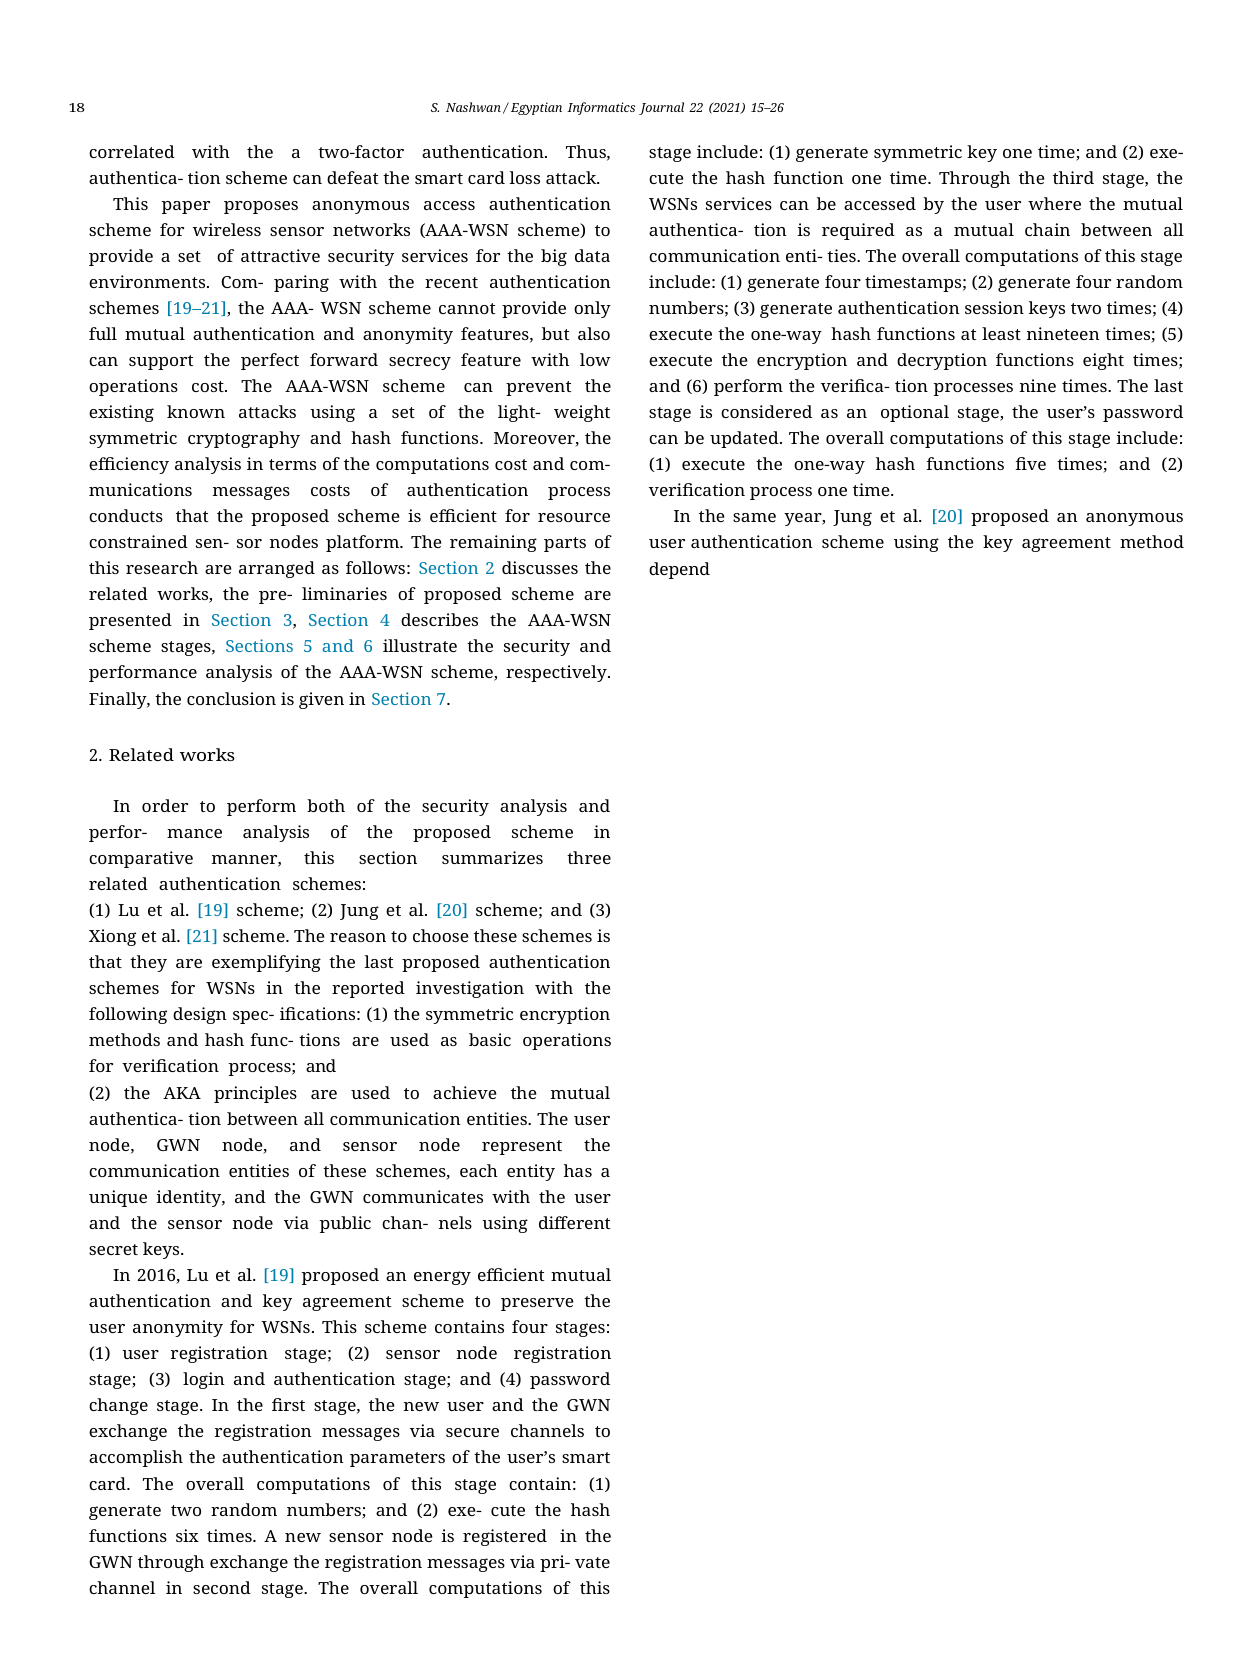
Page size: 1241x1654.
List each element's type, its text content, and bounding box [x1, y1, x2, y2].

list Related works [89, 743, 612, 766]
text (1) Lu et al. [19] scheme; (2) Jung et al. [20] scheme; and (3) Xiong et al. [21] scheme. The reason to choose these schemes is that they are exemplifying the last proposed authentication schemes for WSNs in the reported investigation with the following design spec- ifications: (1) the symmetric encryption methods and hash func- tions are used as basic operations for verification process; and [88, 899, 612, 1078]
text In the same year, Jung et al. [20] proposed an anonymous user authentication scheme using the key agreement method depend [649, 505, 1184, 580]
text In 2016, Lu et al. [19] proposed an energy efficient mutual authentication and key agreement scheme to preserve the user anonymity for WSNs. This scheme contains four stages: (1) user registration stage; (2) sensor node registration stage; (3) login and authentication stage; and (4) password change stage. In the first stage, the new user and the GWN exchange the registration messages via secure channels to accomplish the authentication parameters of the user’s smart card. The overall computations of this stage contain: (1) generate two random numbers; and (2) exe- cute the hash functions six times. A new sensor node is registered in the GWN through exchange the registration messages via pri- vate channel in second stage. The overall computations of this stage include: (1) generate symmetric key one time; and (2) exe- cute the hash function one time. Through the third stage, the WSNs services can be accessed by the user where the mutual authentica- tion is required as a mutual chain between all communication enti- ties. The overall computations of this stage include: (1) generate four timestamps; (2) generate four random numbers; (3) generate authentication session keys two times; (4) execute the one-way hash functions at least nineteen times; (5) execute the encryption and decryption functions eight times; and (6) perform the verifica- tion processes nine times. The last stage is considered as an optional stage, the user’s password can be updated. The overall computations of this stage include: (1) execute the one-way hash functions five times; and (2) verification process one time. [649, 140, 1184, 501]
text In order to perform both of the security analysis and perfor- mance analysis of the proposed scheme in comparative manner, this section summarizes three related authentication schemes: [88, 795, 612, 896]
text (2) the AKA principles are used to achieve the mutual authentica- tion between all communication entities. The user node, GWN node, and sensor node represent the communication entities of these schemes, each entity has a unique identity, and the GWN communicates with the user and the sensor node via public chan- nels using different secret keys. [88, 1081, 612, 1260]
text This paper proposes anonymous access authentication scheme for wireless sensor networks (AAA-WSN scheme) to provide a set of attractive security services for the big data environments. Com- paring with the recent authentication schemes [19–21], the AAA- WSN scheme cannot provide only full mutual authentication and anonymity features, but also can support the perfect forward secrecy feature with low operations cost. The AAA-WSN scheme can prevent the existing known attacks using a set of the light- weight symmetric cryptography and hash functions. Moreover, the efficiency analysis in terms of the computations cost and com- munications messages costs of authentication process conducts that the proposed scheme is efficient for resource constrained sen- sor nodes platform. The remaining parts of this research are arranged as follows: Section 2 discusses the related works, the pre- liminaries of proposed scheme are presented in Section 3, Section 4 describes the AAA-WSN scheme stages, Sections 5 and 6 illustrate the security and performance analysis of the AAA-WSN scheme, respectively. Finally, the conclusion is given in Section 7. [88, 192, 612, 710]
text In 2016, Lu et al. [19] proposed an energy efficient mutual authentication and key agreement scheme to preserve the user anonymity for WSNs. This scheme contains four stages: (1) user registration stage; (2) sensor node registration stage; (3) login and authentication stage; and (4) password change stage. In the first stage, the new user and the GWN exchange the registration messages via secure channels to accomplish the authentication parameters of the user’s smart card. The overall computations of this stage contain: (1) generate two random numbers; and (2) exe- cute the hash functions six times. A new sensor node is registered in the GWN through exchange the registration messages via pri- vate channel in second stage. The overall computations of this stage include: (1) generate symmetric key one time; and (2) exe- cute the hash function one time. Through the third stage, the WSNs services can be accessed by the user where the mutual authentica- tion is required as a mutual chain between all communication enti- ties. The overall computations of this stage include: (1) generate four timestamps; (2) generate four random numbers; (3) generate authentication session keys two times; (4) execute the one-way hash functions at least nineteen times; (5) execute the encryption and decryption functions eight times; and (6) perform the verifica- tion processes nine times. The last stage is considered as an optional stage, the user’s password can be updated. The overall computations of this stage include: (1) execute the one-way hash functions five times; and (2) verification process one time. [88, 1264, 612, 1599]
text correlated with the a two-factor authentication. Thus, authentica- tion scheme can defeat the smart card loss attack. [88, 140, 612, 189]
